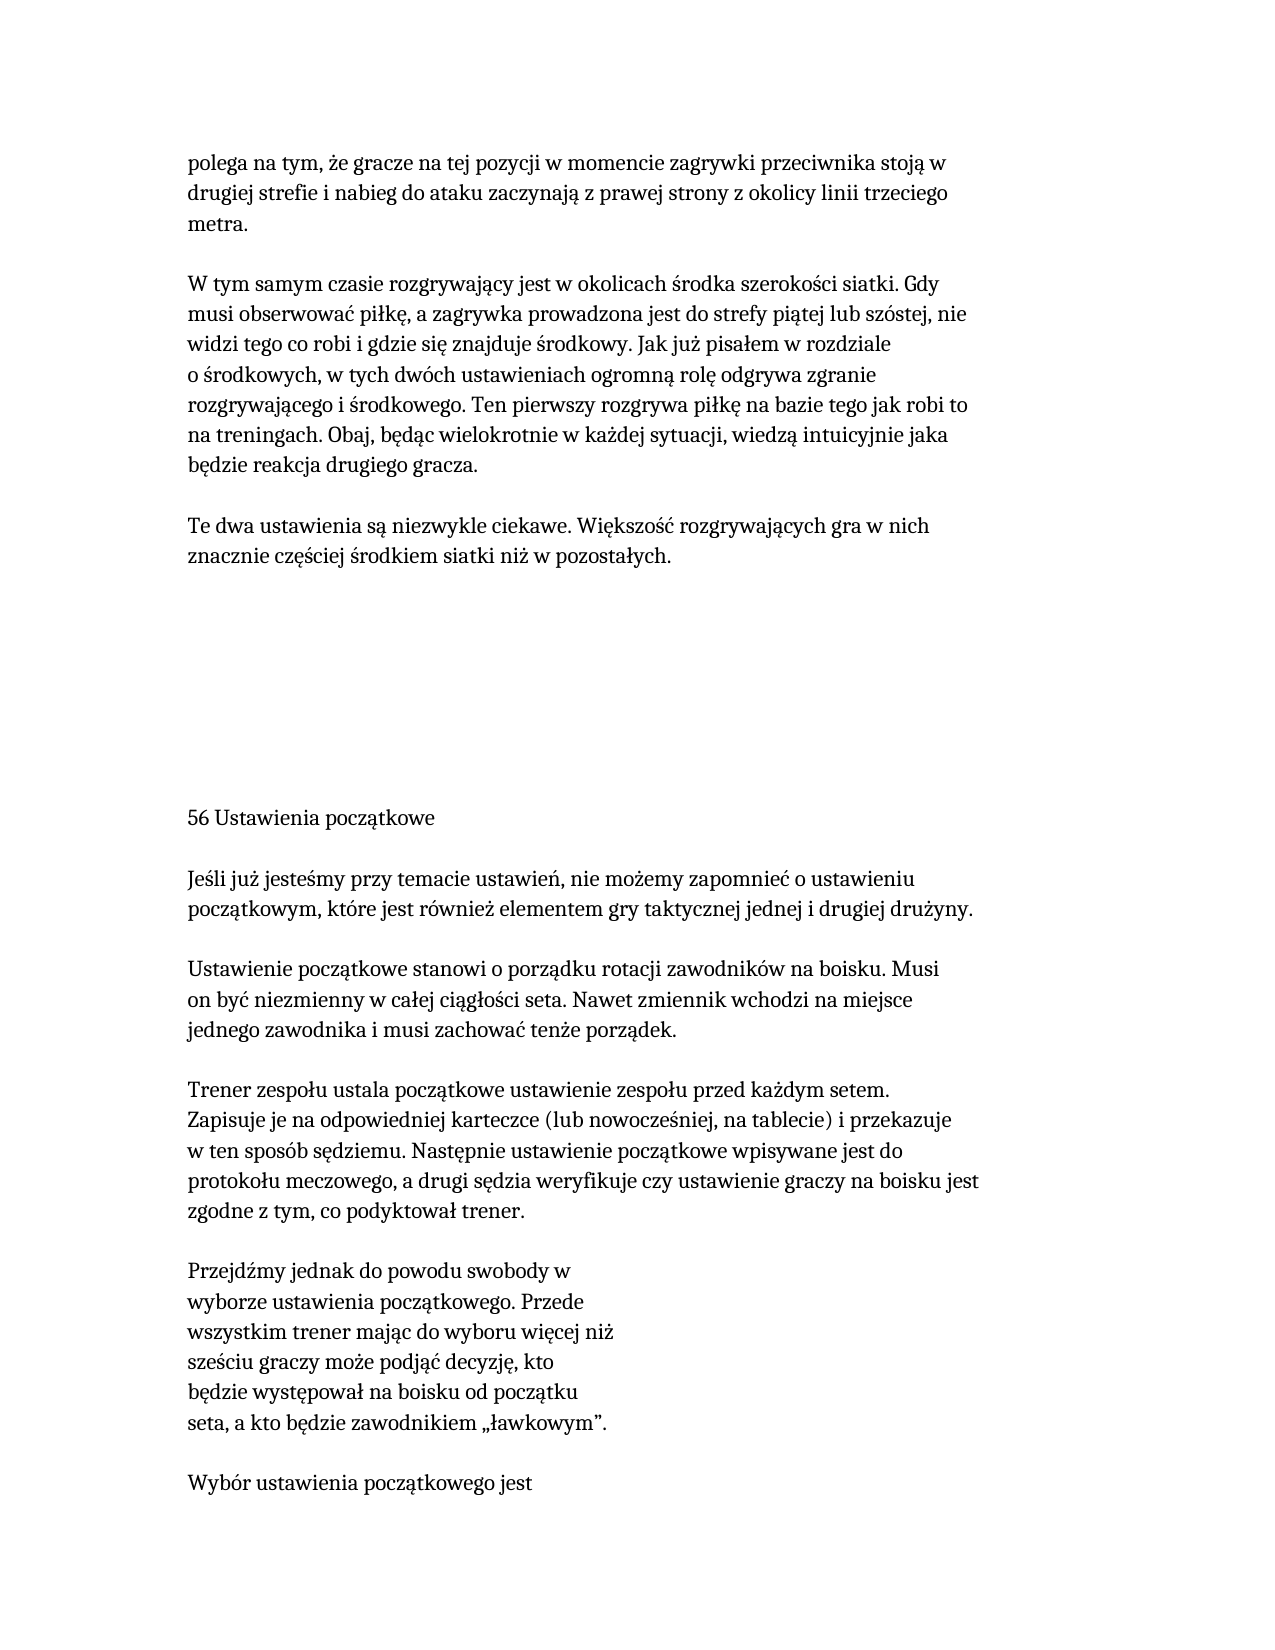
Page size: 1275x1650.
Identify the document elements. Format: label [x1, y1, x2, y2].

text [187, 150, 1087, 750]
text [187, 775, 1087, 1496]
